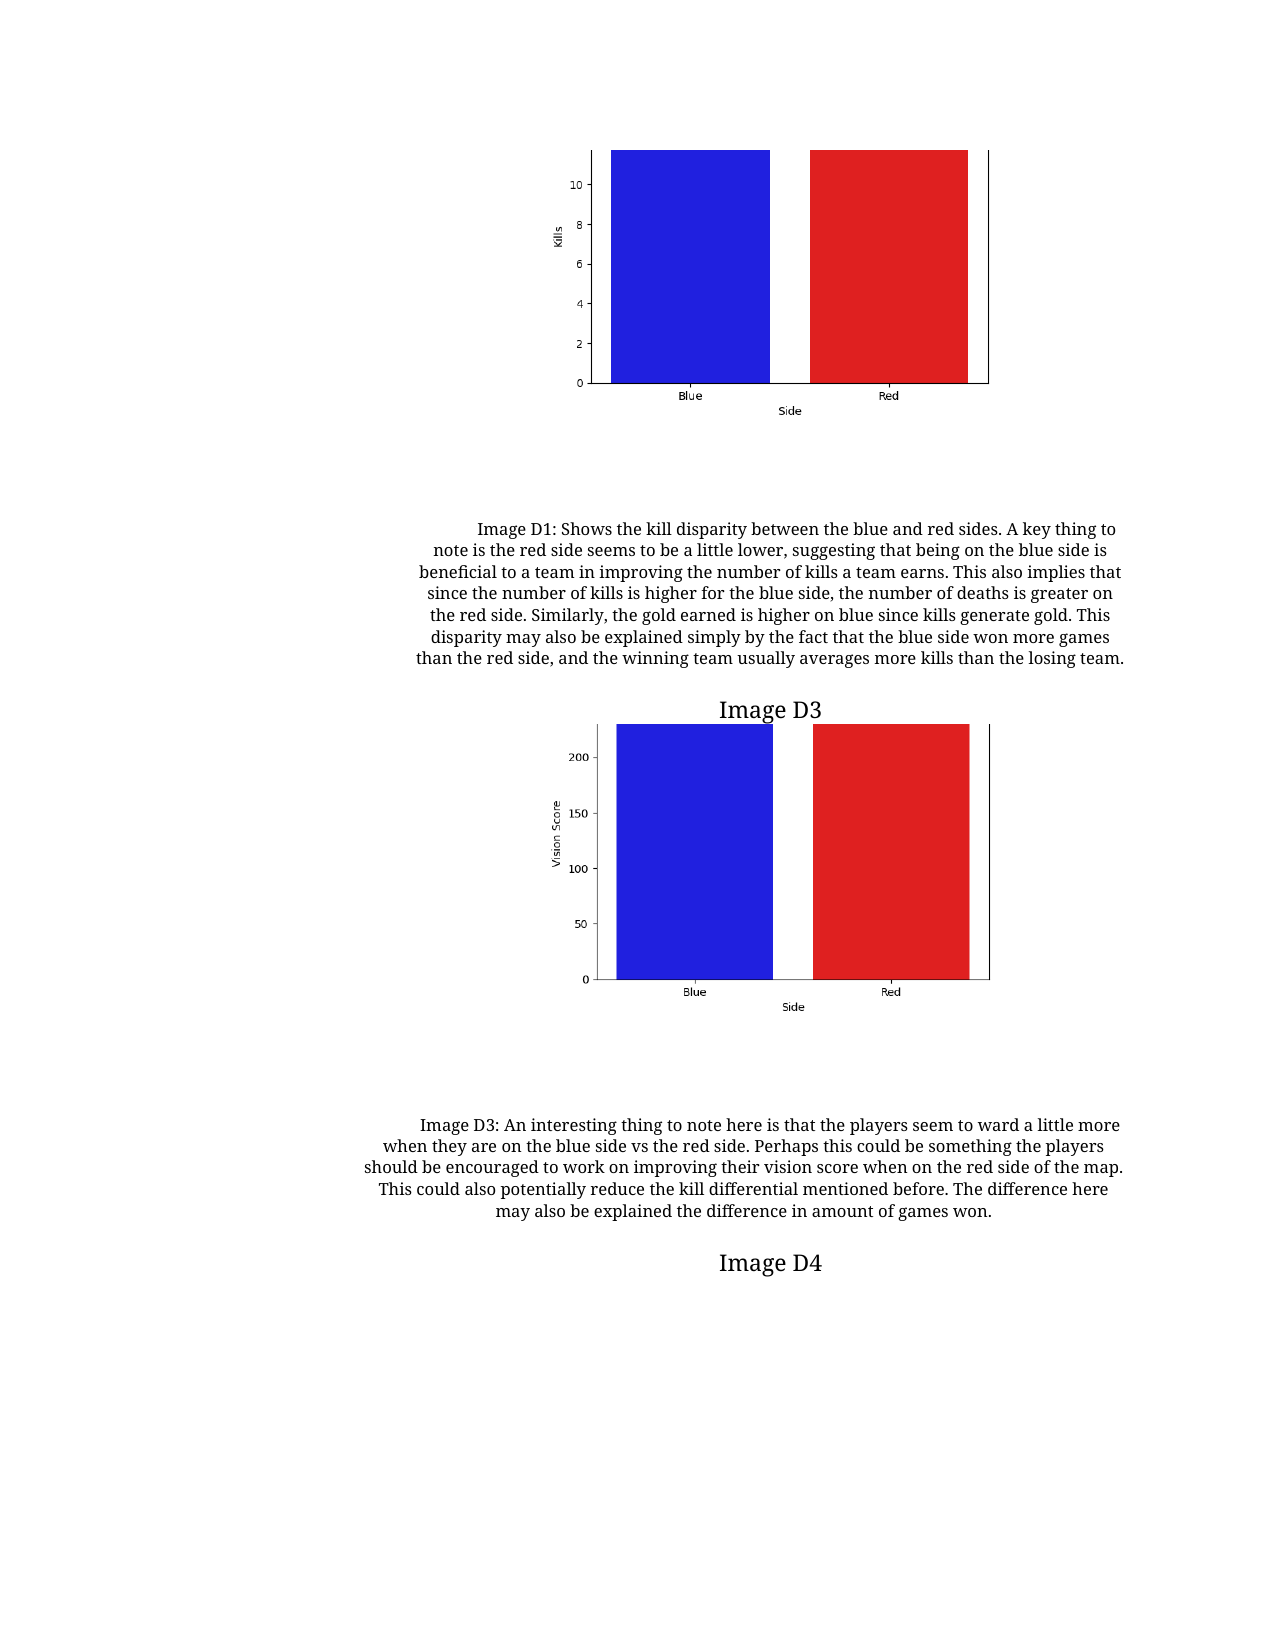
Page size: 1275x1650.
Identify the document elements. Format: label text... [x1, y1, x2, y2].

subtitle Image D4 [362, 1247, 1125, 1277]
subtitle Image D1: Shows the kill disparity between the blue and red sides. A key thing to note is the red side seems to be a little lower, suggesting that being on the blue side is beneficial to a team in improving the number of kills a team earns. This also implies that since the number of kills is higher for the blue side, the number of deaths is greater on the red side. Similarly, the gold earned is higher on blue since kills generate gold. This disparity may also be explained simply by the fact that the blue side won more games than the red side, and the winning team usually averages more kills than the losing team. [416, 518, 1125, 669]
picture [544, 724, 996, 1021]
subtitle Image D3 [362, 694, 1125, 724]
picture [545, 150, 995, 425]
subtitle Image D3: An interesting thing to note here is that the players seem to ward a little more when they are on the blue side vs the red side. Perhaps this could be something the players should be encouraged to work on improving their vision score when on the red side of the map. This could also potentially reduce the kill differential mentioned before. The difference here may also be explained the difference in amount of games won. [362, 1114, 1125, 1222]
